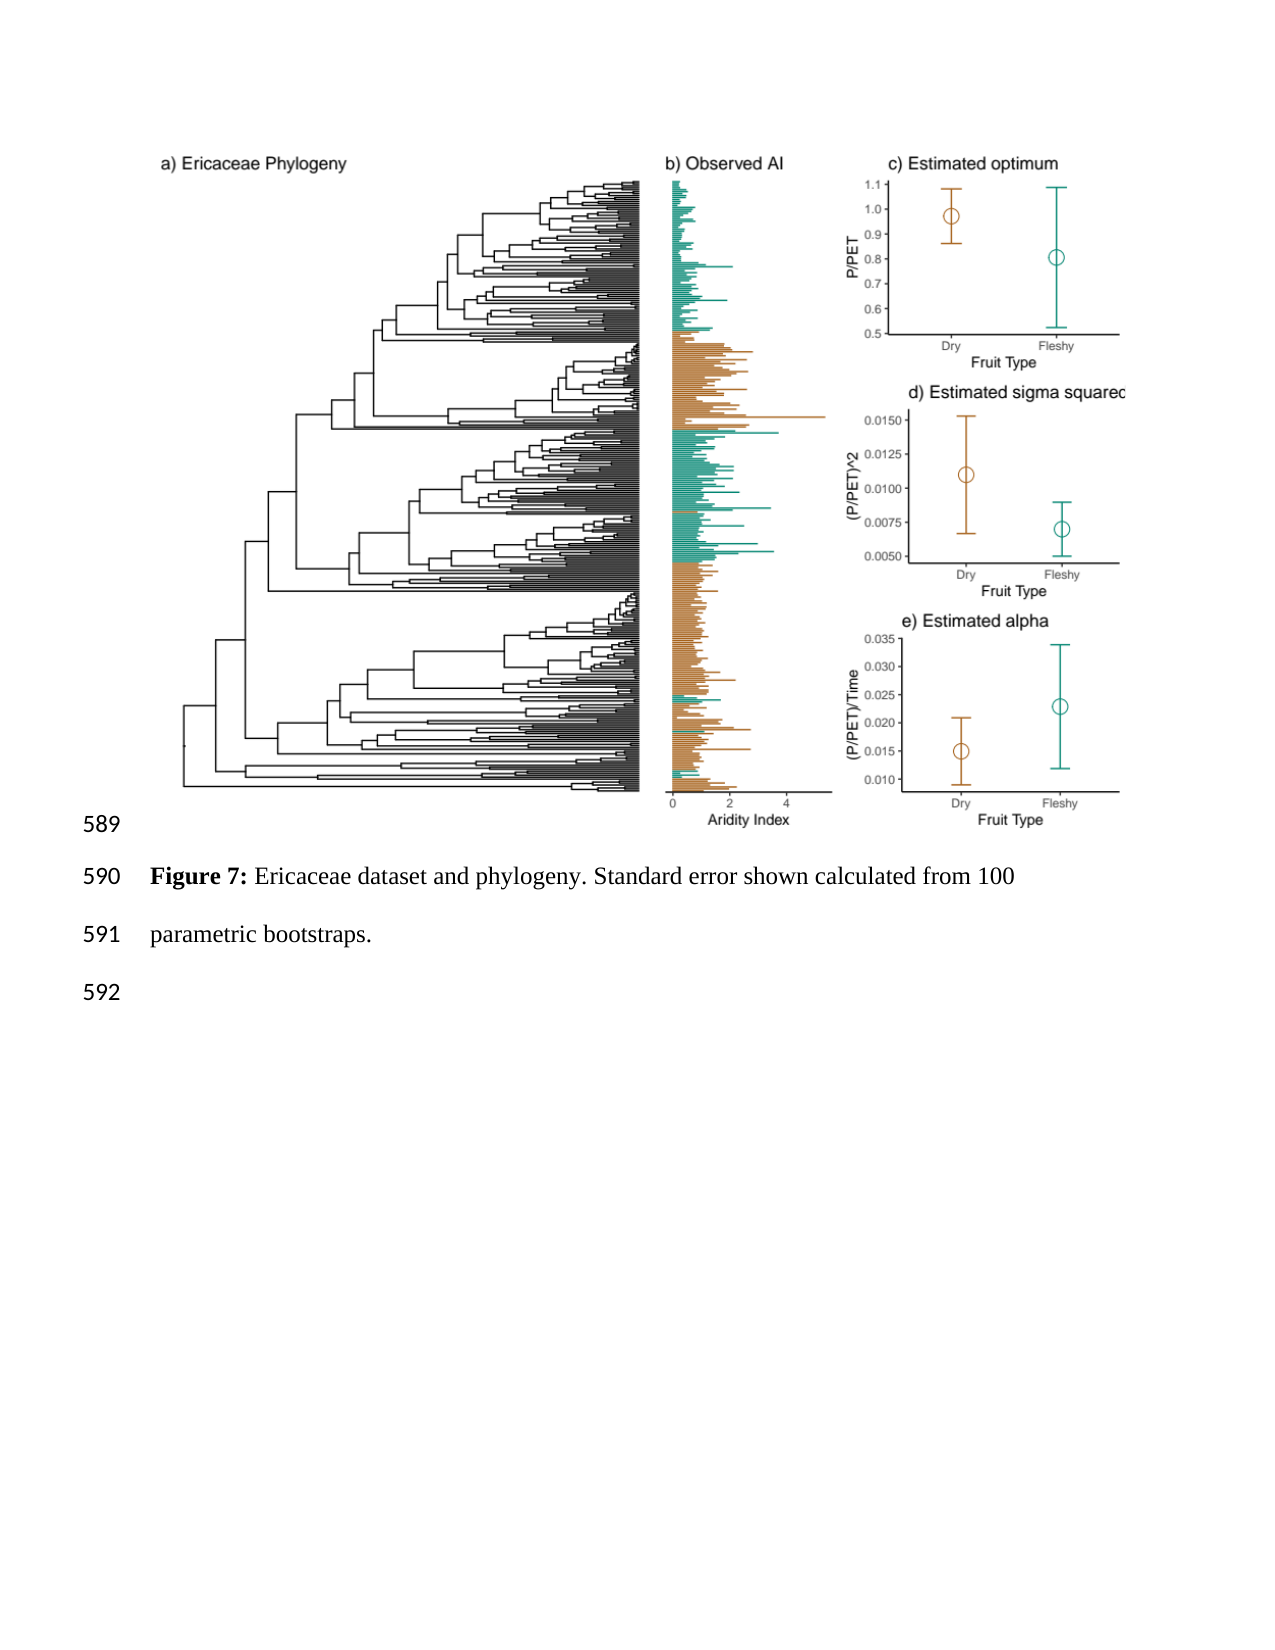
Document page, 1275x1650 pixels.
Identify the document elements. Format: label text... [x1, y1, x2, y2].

text Figure 7: Ericaceae dataset and phylogeny. Standard error shown calculated from 100 parametric bootstraps. [150, 861, 1125, 947]
